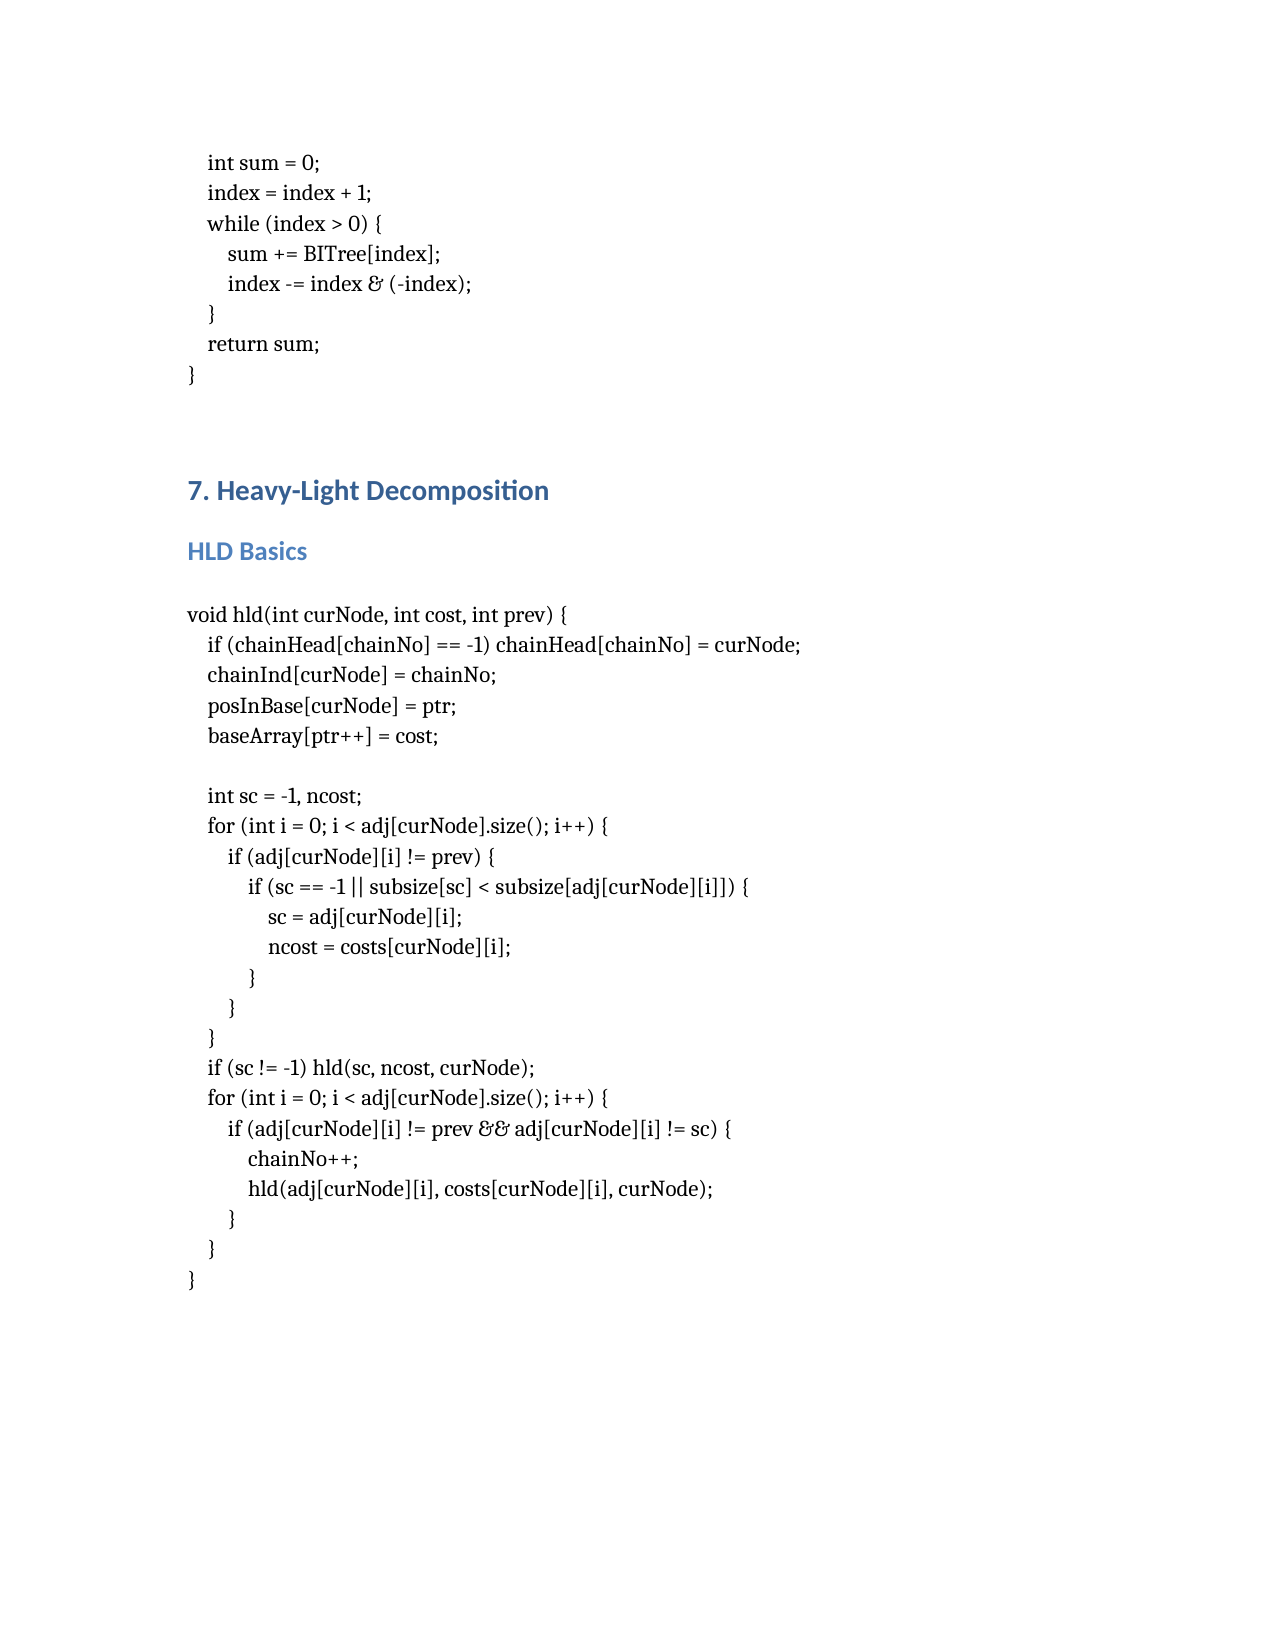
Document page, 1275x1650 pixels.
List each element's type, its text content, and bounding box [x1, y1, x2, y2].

subtitle HLD Basics [187, 534, 1087, 567]
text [187, 150, 1087, 418]
text void hld(int curNode, int cost, int prev) { if (chainHead[chainNo] == -1) chainHead[chainNo] = curNode; chainInd[curNode] = chainNo; posInBase[curNode] = ptr; baseArray[ptr++] = cost; int sc = -1, ncost; for (int i = 0; i < adj[curNode].size(); i++) { if (adj[curNode][i] != prev) { if (sc == -1 || subsize[sc] < subsize[adj[curNode][i]]) { sc = adj[curNode][i]; ncost = costs[curNode][i]; } } } if (sc != -1) hld(sc, ncost, curNode); for (int i = 0; i < adj[curNode].size(); i++) { if (adj[curNode][i] != prev && adj[curNode][i] != sc) { chainNo++; hld(adj[curNode][i], costs[curNode][i], curNode); } } } [187, 572, 1087, 1323]
subtitle 7. Heavy-Light Decomposition [187, 472, 1087, 507]
